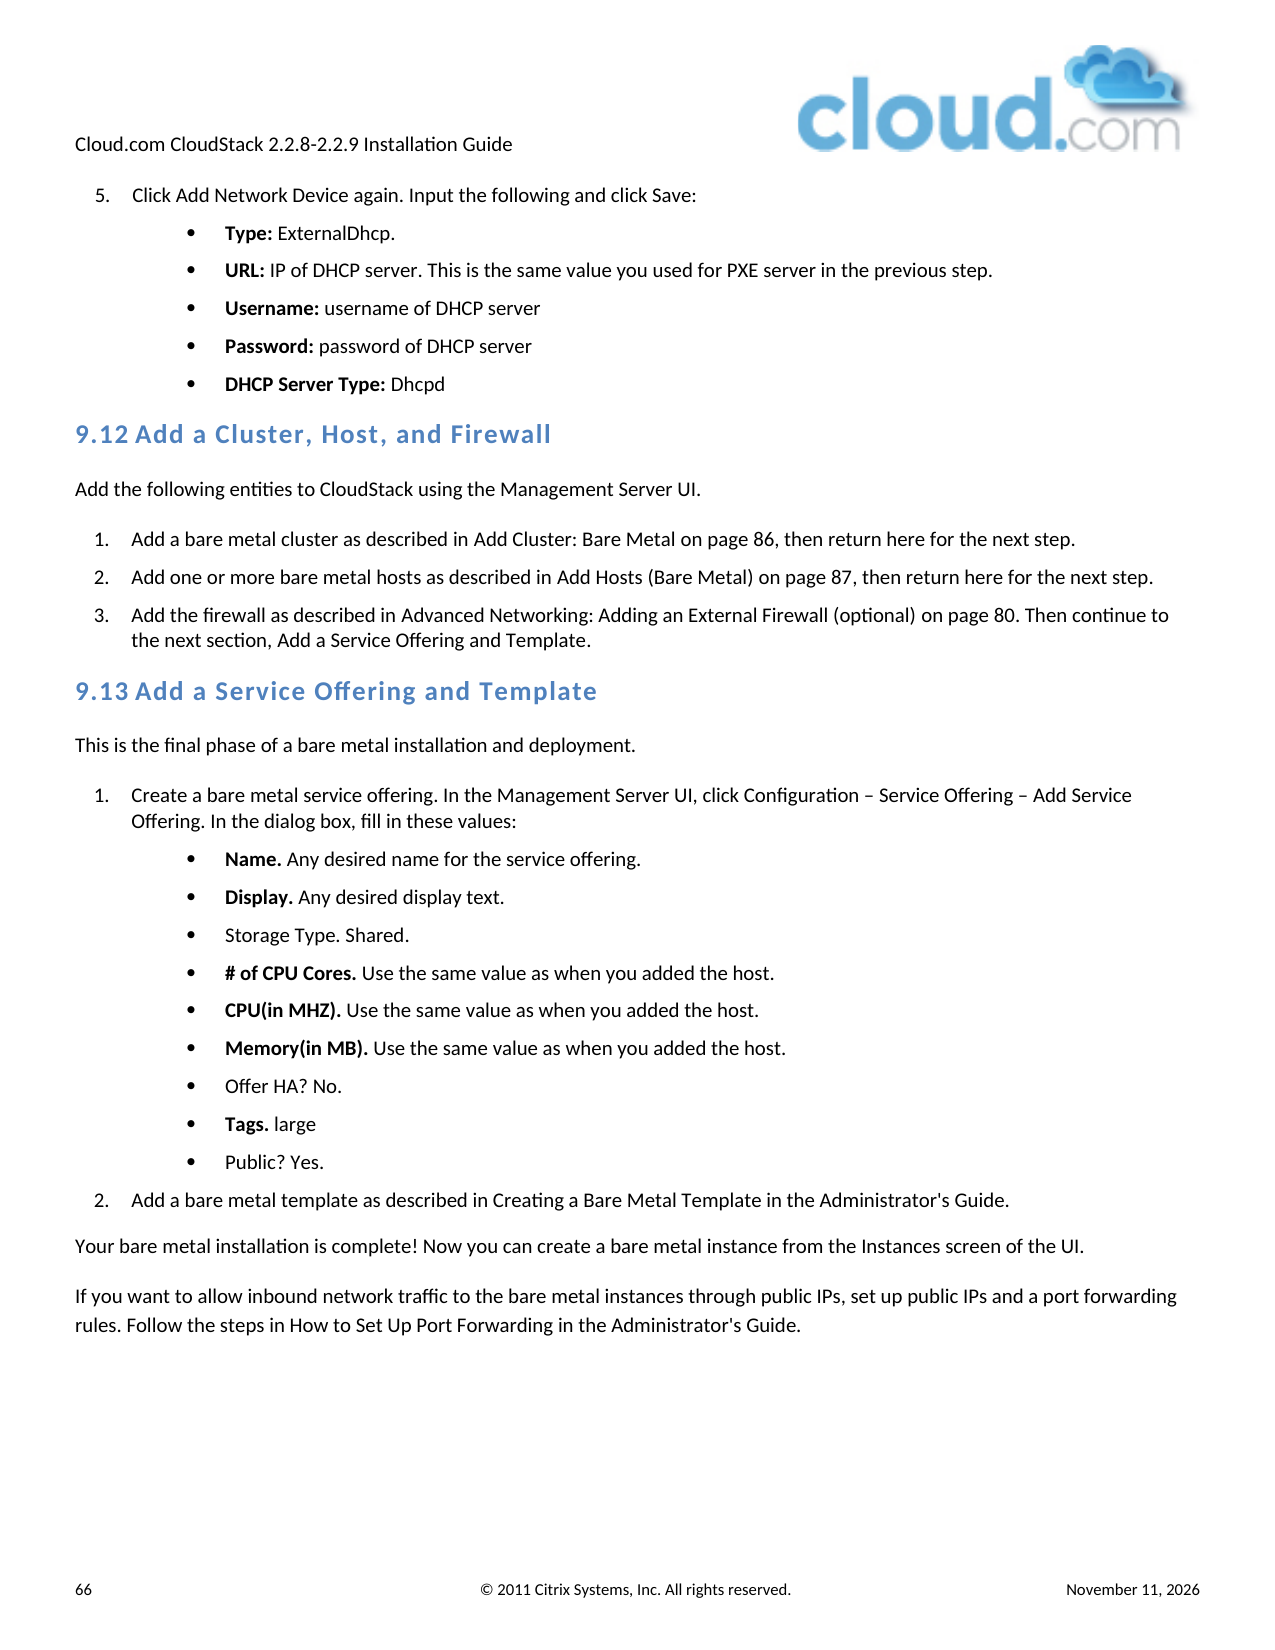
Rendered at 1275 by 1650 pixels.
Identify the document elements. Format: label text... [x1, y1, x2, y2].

list Memory(in MB). Use the same value as when you added the host. [187, 1036, 1200, 1061]
list Offer HA? No. [187, 1073, 1200, 1099]
list Type: ExternalDhcp. [187, 220, 1200, 245]
list URL: IP of DHCP server. This is the same value you used for PXE server in the previous step. [187, 258, 1200, 283]
subtitle Add a Cluster, Host, and Firewall [75, 418, 1200, 451]
list Username: username of DHCP server [187, 296, 1200, 321]
list DHCP Server Type: Dhcpd [187, 371, 1200, 397]
list Create a bare metal service offering. In the Management Server UI, click Configuration – Service Offering – Add Service Offering. In the dialog box, fill in these values: [94, 783, 1200, 833]
list Add a bare metal template as described in Creating a Bare Metal Template in the Administrator's Guide. [94, 1187, 1200, 1213]
picture [797, 45, 1200, 152]
text Add the following entities to CloudStack using the Management Server UI. [75, 476, 1200, 502]
list Add the firewall as described in Advanced Networking: Adding an External Firewall (optional) on page 80. Then continue to the next section, Add a Service Offering and Template. [94, 602, 1200, 653]
text This is the final phase of a bare metal installation and deployment. [75, 733, 1200, 758]
list CPU(in MHZ). Use the same value as when you added the host. [187, 998, 1200, 1023]
list Tags. large [187, 1111, 1200, 1137]
subtitle Add a Service Offering and Template [75, 674, 1200, 707]
list Name. Any desired name for the service offering. [187, 846, 1200, 871]
list Add one or more bare metal hosts as described in Add Hosts (Bare Metal) on page 87, then return here for the next step. [94, 564, 1200, 590]
list Password: password of DHCP server [187, 333, 1200, 359]
list Storage Type. Shared. [187, 922, 1200, 947]
list Display. Any desired display text. [187, 884, 1200, 909]
list # of CPU Cores. Use the same value as when you added the host. [187, 960, 1200, 985]
list Public? Yes. [187, 1149, 1200, 1175]
text Your bare metal installation is complete! Now you can create a bare metal instance from the Instances screen of the UI. [75, 1233, 1200, 1259]
list Click Add Network Device again. Input the following and click Save: [94, 182, 1200, 207]
text If you want to allow inbound network traffic to the bare metal instances through public IPs, set up public IPs and a port forwarding rules. Follow the steps in How to Set Up Port Forwarding in the Administrator's Guide. [75, 1283, 1200, 1338]
list Add a bare metal cluster as described in Add Cluster: Bare Metal on page 86, then return here for the next step. [94, 526, 1200, 552]
